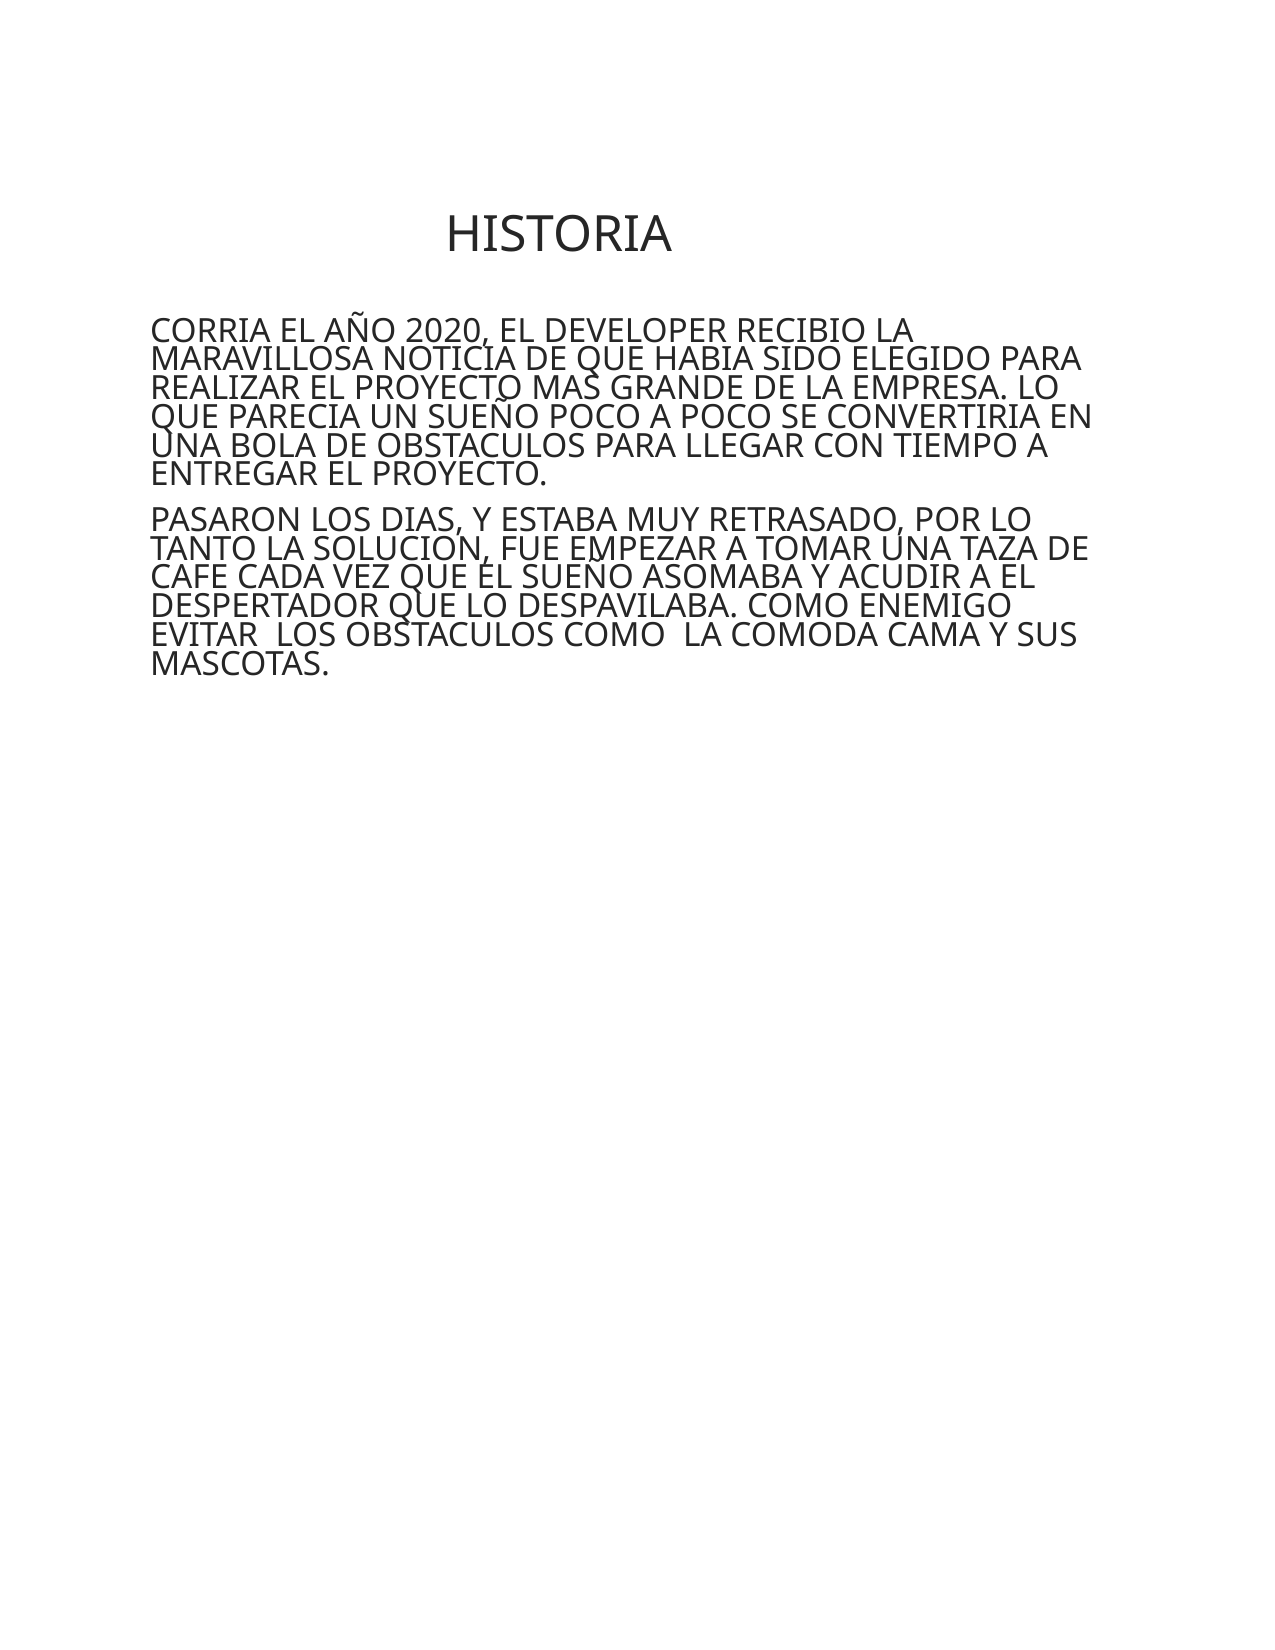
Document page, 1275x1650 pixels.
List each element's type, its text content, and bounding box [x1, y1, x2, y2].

text CORRIA EL AÑO 2020, EL DEVELOPER RECIBIO LA MARAVILLOSA NOTICIA DE QUE HABIA SIDO ELEGIDO PARA REALIZAR EL PROYECTO MAS GRANDE DE LA EMPRESA. LO QUE PARECIA UN SUEÑO POCO A POCO SE CONVERTIRIA EN UNA BOLA DE OBSTACULOS PARA LLEGAR CON TIEMPO A ENTREGAR EL PROYECTO. [150, 319, 1125, 492]
text HISTORIA [150, 228, 1125, 257]
text PASARON LOS DIAS, Y ESTABA MUY RETRASADO, POR LO TANTO LA SOLUCION, FUE EMPEZAR A TOMAR UNA TAZA DE CAFE CADA VEZ QUE EL SUEÑO ASOMABA Y ACUDIR A EL DESPERTADOR QUE LO DESPAVILABA. COMO ENEMIGO EVITAR LOS OBSTACULOS COMO LA COMODA CAMA Y SUS MASCOTAS. [150, 508, 1125, 681]
